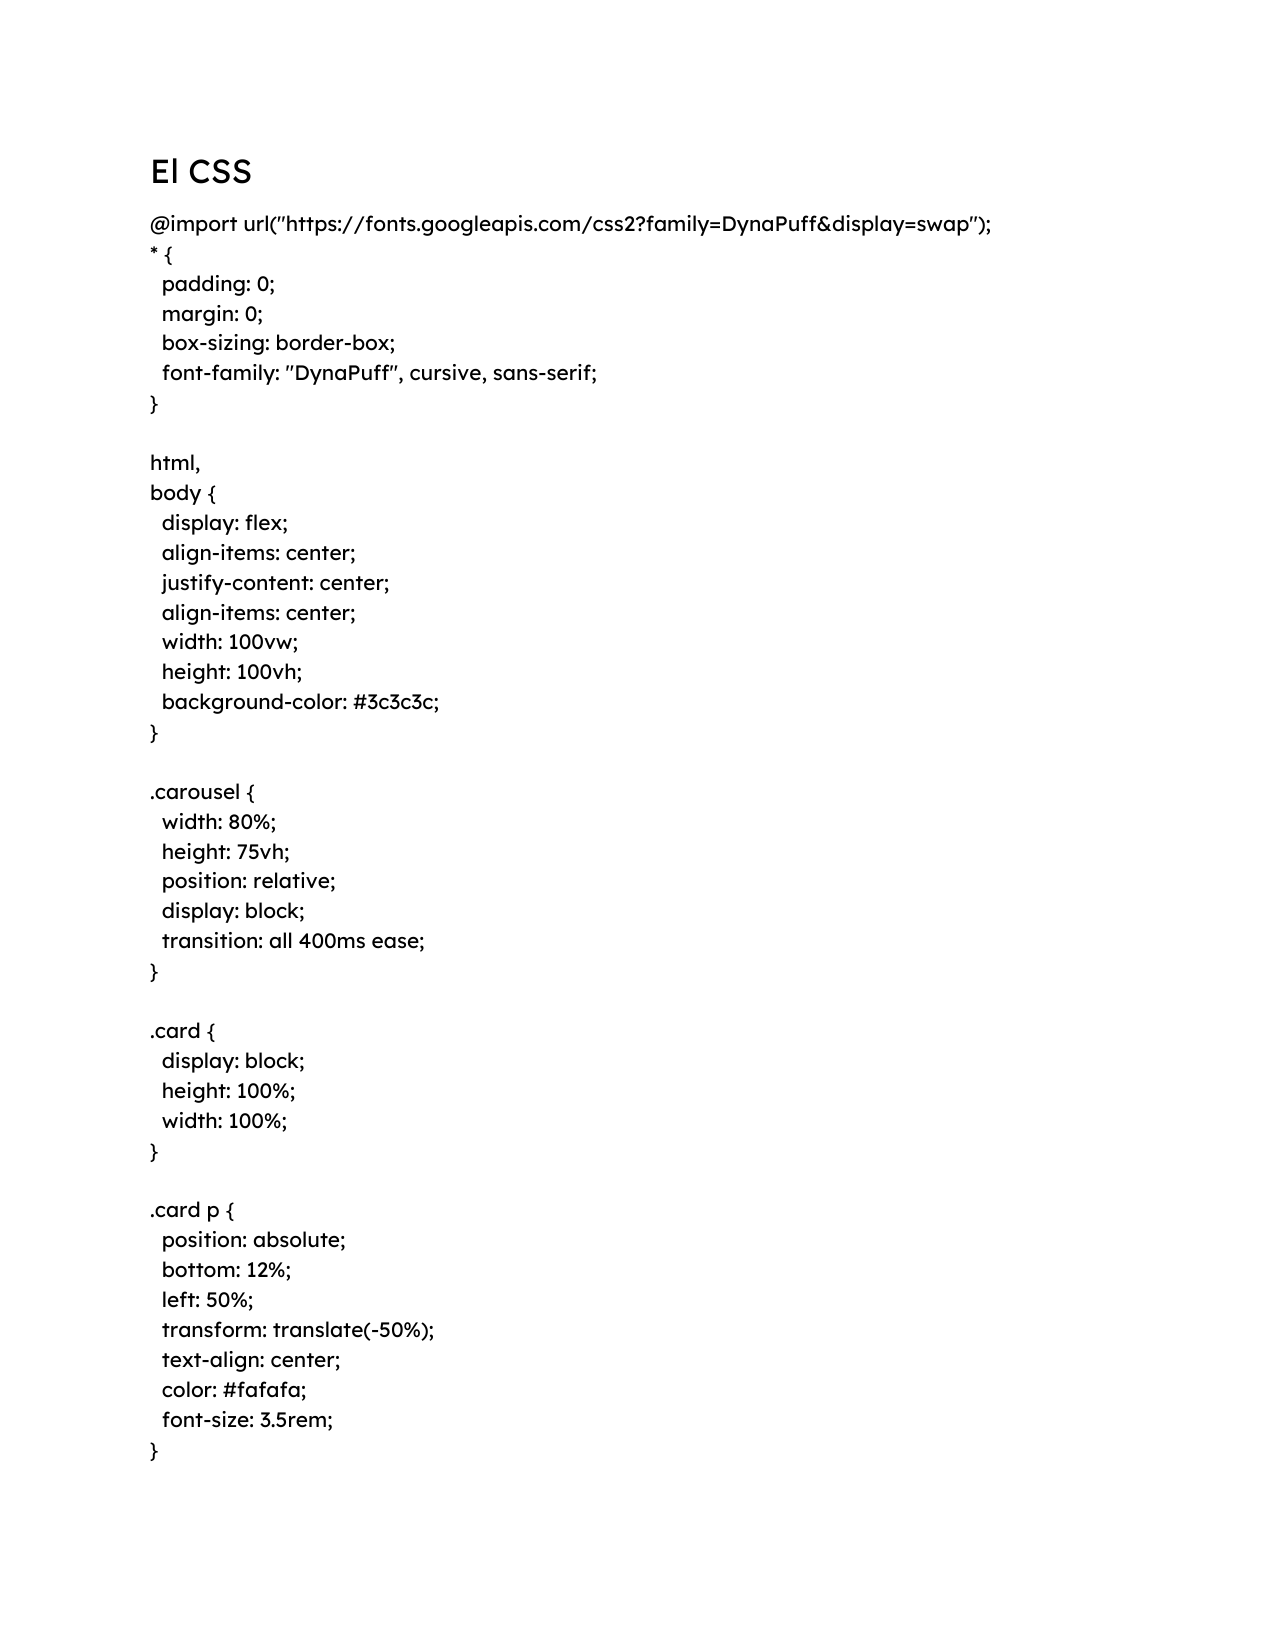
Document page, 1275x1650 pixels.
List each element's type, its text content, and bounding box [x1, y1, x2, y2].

text font-size: 3.5rem; [150, 1406, 1125, 1432]
text } [150, 390, 1125, 416]
text transform: translate(-50%); [150, 1317, 1125, 1343]
text align-items: center; [150, 599, 1125, 625]
text height: 100%; [150, 1077, 1125, 1103]
text } [150, 958, 1125, 984]
subtitle El CSS [150, 150, 1125, 192]
text * { [150, 240, 1125, 266]
text box-sizing: border-box; [150, 330, 1125, 356]
text width: 80%; [150, 808, 1125, 834]
text display: block; [150, 898, 1125, 924]
text position: absolute; [150, 1227, 1125, 1253]
text height: 100vh; [150, 659, 1125, 685]
text font-family: "DynaPuff", cursive, sans-serif; [150, 360, 1125, 386]
text } [150, 1436, 1125, 1462]
text .carousel { [150, 778, 1125, 804]
text } [150, 1137, 1125, 1163]
text body { [150, 479, 1125, 506]
text width: 100%; [150, 1107, 1125, 1133]
text bottom: 12%; [150, 1257, 1125, 1283]
text margin: 0; [150, 300, 1125, 326]
text background-color: #3c3c3c; [150, 689, 1125, 715]
text height: 75vh; [150, 838, 1125, 864]
text @import url("https://fonts.googleapis.com/css2?family=DynaPuff&display=swap"); [150, 210, 1125, 236]
text left: 50%; [150, 1287, 1125, 1313]
text justify-content: center; [150, 569, 1125, 595]
text text-align: center; [150, 1346, 1125, 1372]
text } [150, 719, 1125, 745]
text display: block; [150, 1047, 1125, 1073]
text align-items: center; [150, 539, 1125, 565]
text position: relative; [150, 868, 1125, 894]
text display: flex; [150, 509, 1125, 535]
text padding: 0; [150, 270, 1125, 296]
text transition: all 400ms ease; [150, 928, 1125, 954]
text html, [150, 449, 1125, 476]
text color: #fafafa; [150, 1376, 1125, 1402]
text .card { [150, 1018, 1125, 1044]
text width: 100vw; [150, 629, 1125, 655]
text .card p { [150, 1197, 1125, 1223]
